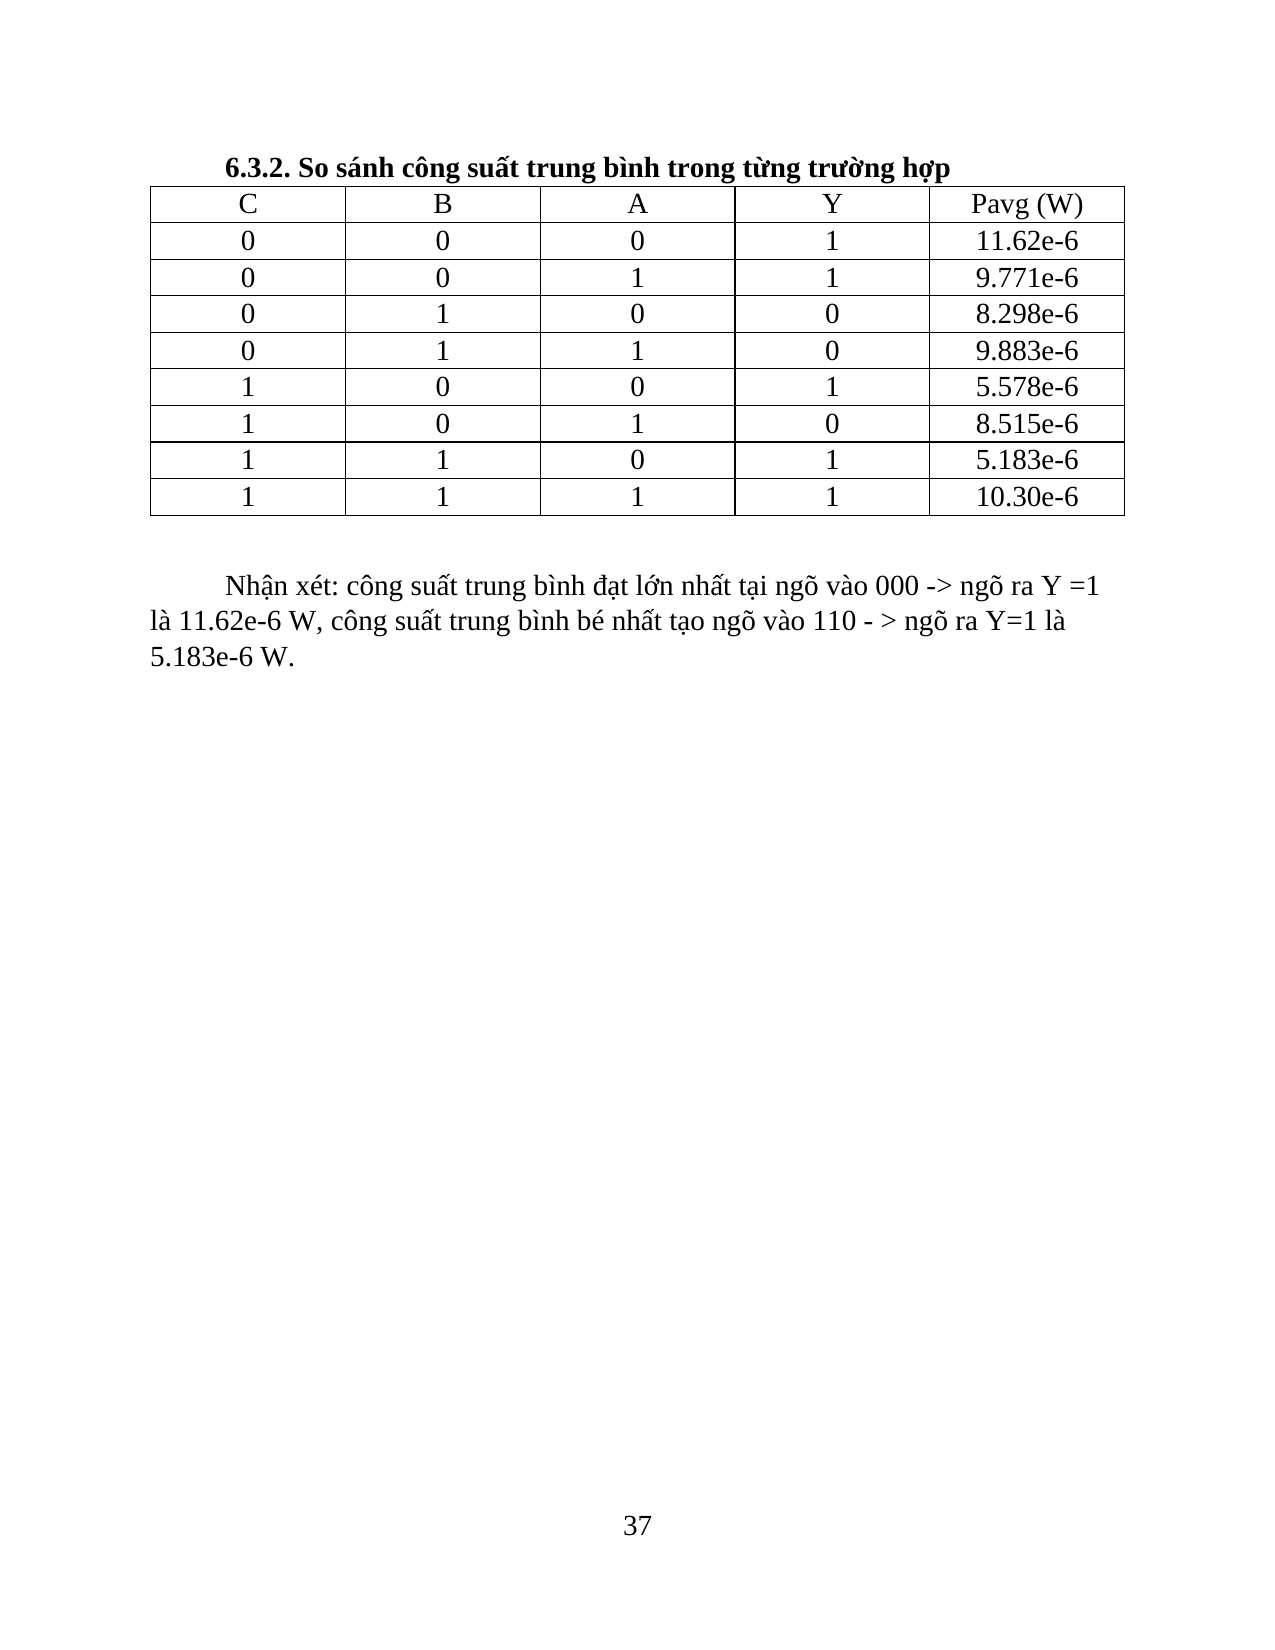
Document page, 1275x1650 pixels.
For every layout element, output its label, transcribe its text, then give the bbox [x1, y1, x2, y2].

table_cell 8.515e-6 [930, 406, 1124, 441]
table_cell 0 [346, 406, 540, 441]
table_cell 0 [736, 296, 929, 332]
table_cell 0 [541, 223, 734, 259]
table_cell 1 [736, 443, 929, 478]
table_cell 0 [346, 260, 540, 295]
table_cell 5.578e-6 [930, 369, 1124, 405]
table_header C [151, 187, 345, 222]
table_cell 1 [151, 479, 345, 514]
subtitle 6.3.2. So sánh công suất trung bình trong từng trường hợp [225, 150, 1125, 183]
table_cell 1 [346, 296, 540, 332]
table_cell 1 [541, 479, 734, 514]
table_cell 1 [736, 223, 929, 259]
table_cell 0 [736, 406, 929, 441]
table_cell 11.62e-6 [930, 223, 1124, 259]
table_cell 1 [541, 260, 734, 295]
table_cell 8.298e-6 [930, 296, 1124, 332]
table_header B [346, 187, 540, 222]
table_cell 0 [151, 333, 345, 368]
table_cell 10.30e-6 [930, 479, 1124, 514]
table_cell 1 [541, 333, 734, 368]
table_cell 1 [541, 406, 734, 441]
table_cell 0 [346, 369, 540, 405]
table_cell 1 [346, 333, 540, 368]
table_cell 0 [346, 223, 540, 259]
table_cell 1 [736, 369, 929, 405]
table_cell 1 [346, 443, 540, 478]
table_cell 0 [736, 333, 929, 368]
table_cell 0 [151, 296, 345, 332]
table_cell 9.883e-6 [930, 333, 1124, 368]
table_cell 5.183e-6 [930, 443, 1124, 478]
text Nhận xét: công suất trung bình đạt lớn nhất tại ngõ vào 000 -> ngõ ra Y =1 là 11.62e-6 W, công suất trung bình bé nhất tạo ngõ vào 110 - > ngõ ra Y=1 là 5.183e-6 W. [150, 568, 1125, 672]
table_header A [541, 187, 734, 222]
table_cell 0 [151, 260, 345, 295]
table_cell 1 [346, 479, 540, 514]
table_cell 1 [151, 369, 345, 405]
table_cell 0 [151, 223, 345, 259]
table_cell 0 [541, 369, 734, 405]
table_cell 0 [541, 443, 734, 478]
table_header Pavg (W) [930, 187, 1124, 222]
table_cell 9.771e-6 [930, 260, 1124, 295]
table_cell 1 [151, 406, 345, 441]
table_cell 0 [541, 296, 734, 332]
table_cell 1 [736, 479, 929, 514]
table_cell 1 [151, 443, 345, 478]
table_header Y [736, 187, 929, 222]
table_cell 1 [736, 260, 929, 295]
